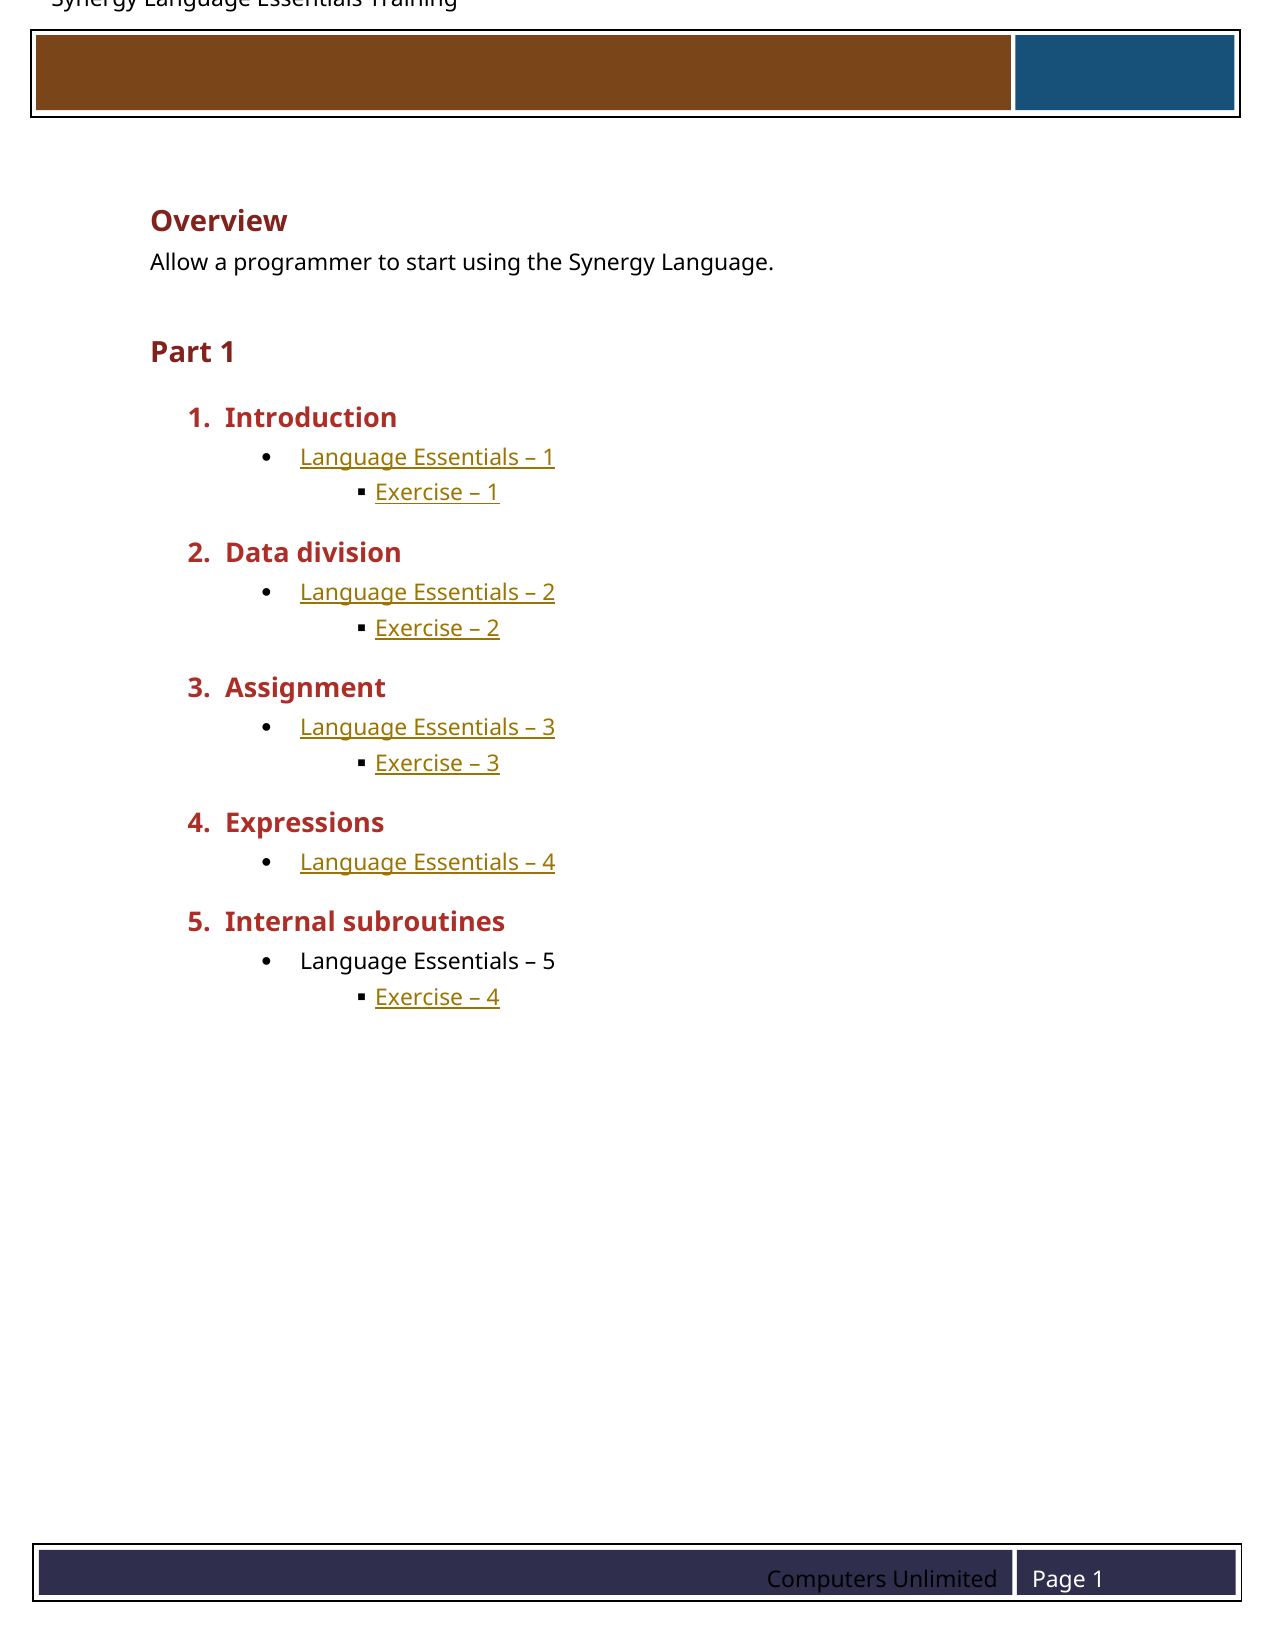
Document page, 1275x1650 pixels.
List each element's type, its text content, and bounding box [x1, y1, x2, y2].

list Language Essentials – 5 [262, 945, 1125, 976]
subtitle Assignment [187, 668, 1125, 705]
subtitle Overview [150, 200, 1125, 240]
list Exercise – 4 [356, 981, 1125, 1012]
list Language Essentials – 2 [262, 576, 1125, 607]
subtitle Part 1 [150, 332, 1125, 371]
subtitle Internal subroutines [187, 902, 1125, 939]
list Language Essentials – 1 [262, 440, 1125, 472]
subtitle Expressions [187, 803, 1125, 840]
text Allow a programmer to start using the Synergy Language. [150, 246, 1125, 277]
subtitle Data division [187, 533, 1125, 570]
list Exercise – 3 [356, 747, 1125, 778]
list Language Essentials – 3 [262, 711, 1125, 742]
list Exercise – 2 [356, 611, 1125, 643]
list Exercise – 1 [356, 476, 1125, 508]
list Language Essentials – 4 [262, 846, 1125, 877]
subtitle Introduction [187, 398, 1125, 435]
